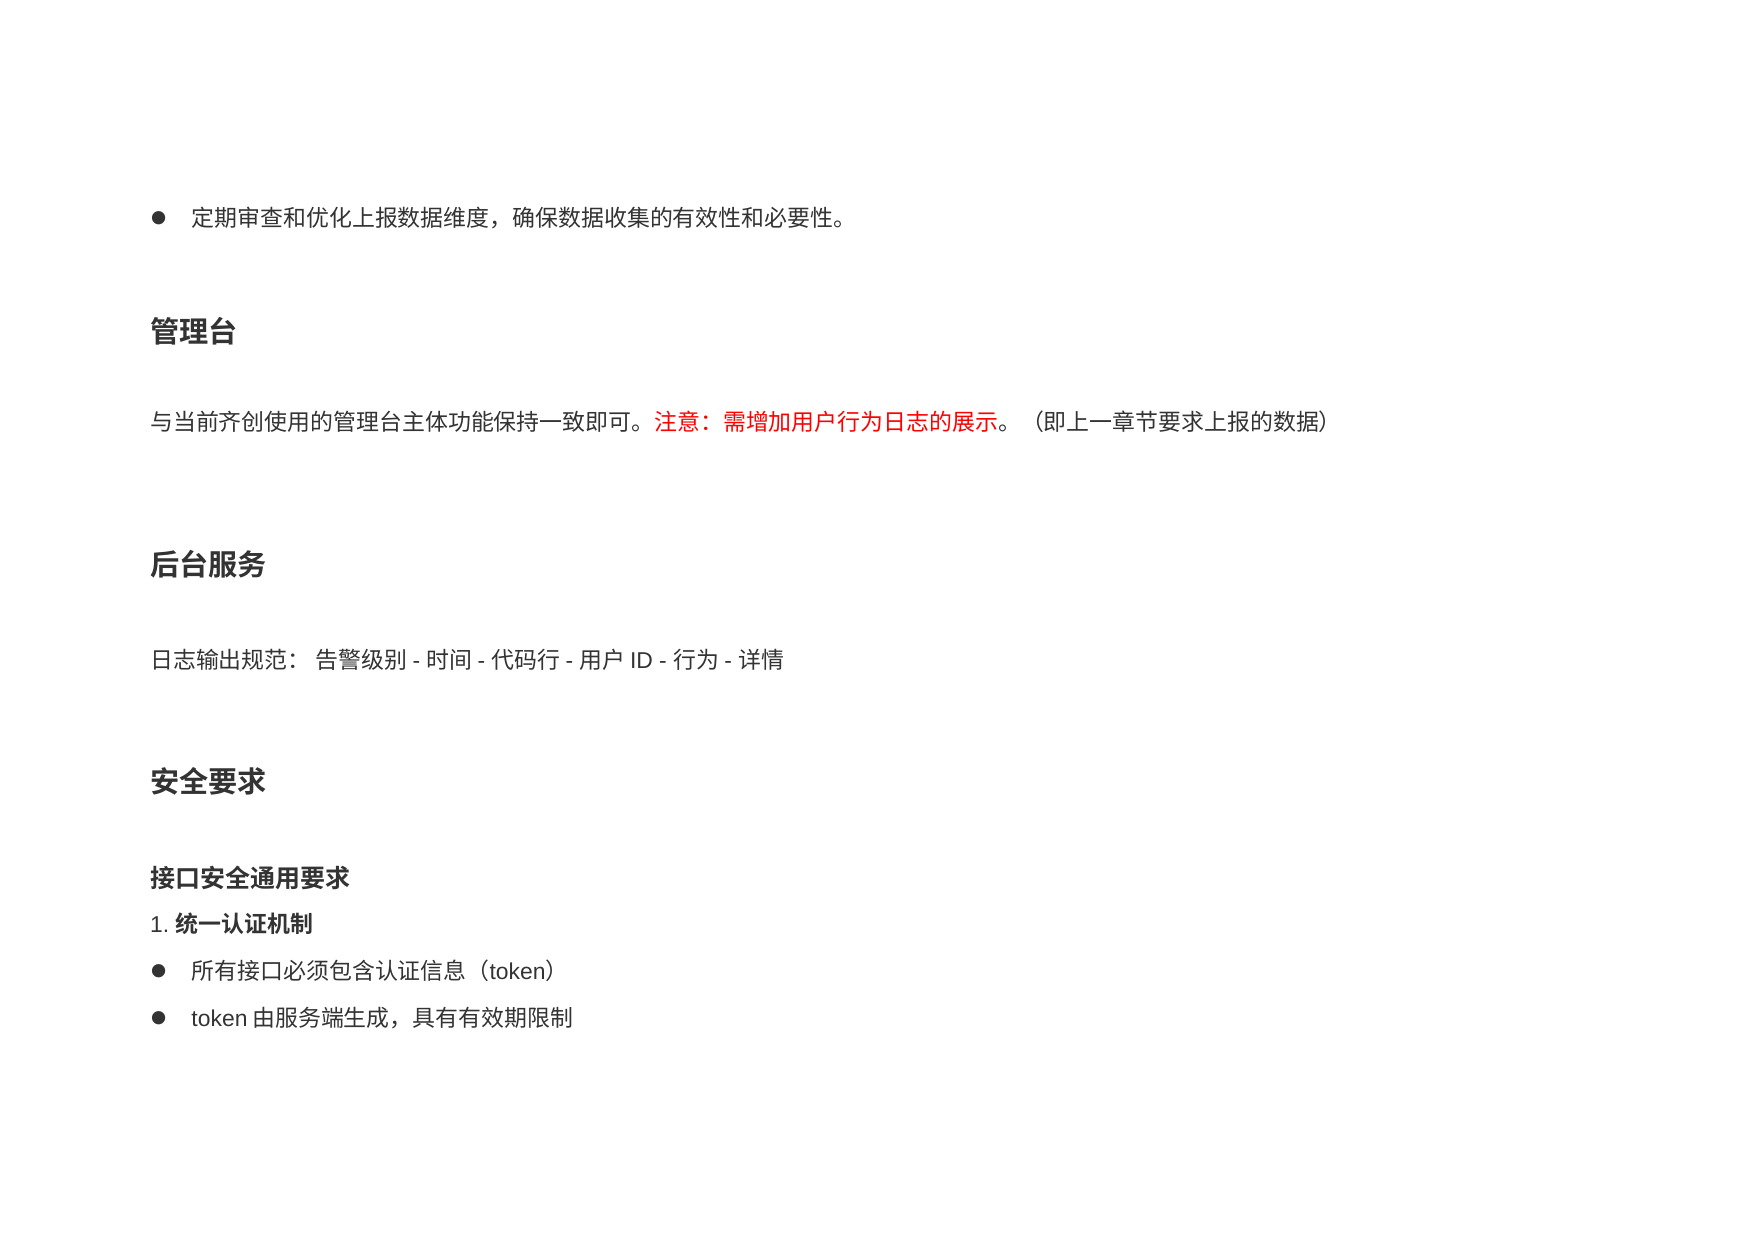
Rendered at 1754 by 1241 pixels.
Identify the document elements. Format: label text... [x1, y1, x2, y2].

list 定期审查和优化上报数据维度，确保数据收集的有效性和必要性。 [150, 197, 1604, 237]
text 与当前齐创使用的管理台主体功能保持一致即可。注意：需增加用户行为日志的展示。（即上一章节要求上报的数据） [150, 400, 1604, 440]
subtitle 接口安全通用要求 [150, 856, 1604, 897]
subtitle 管理台 [150, 290, 1604, 371]
text 日志输出规范： 告警级别 - 时间 - 代码行 - 用户ID - 行为 - 详情 [150, 639, 1604, 679]
subtitle 安全要求 [150, 740, 1604, 820]
list token由服务端生成，具有有效期限制 [150, 996, 1604, 1036]
subtitle 后台服务 [150, 522, 1604, 603]
list 所有接口必须包含认证信息（token） [150, 949, 1604, 990]
text 1. 统一认证机制 [150, 903, 1604, 943]
